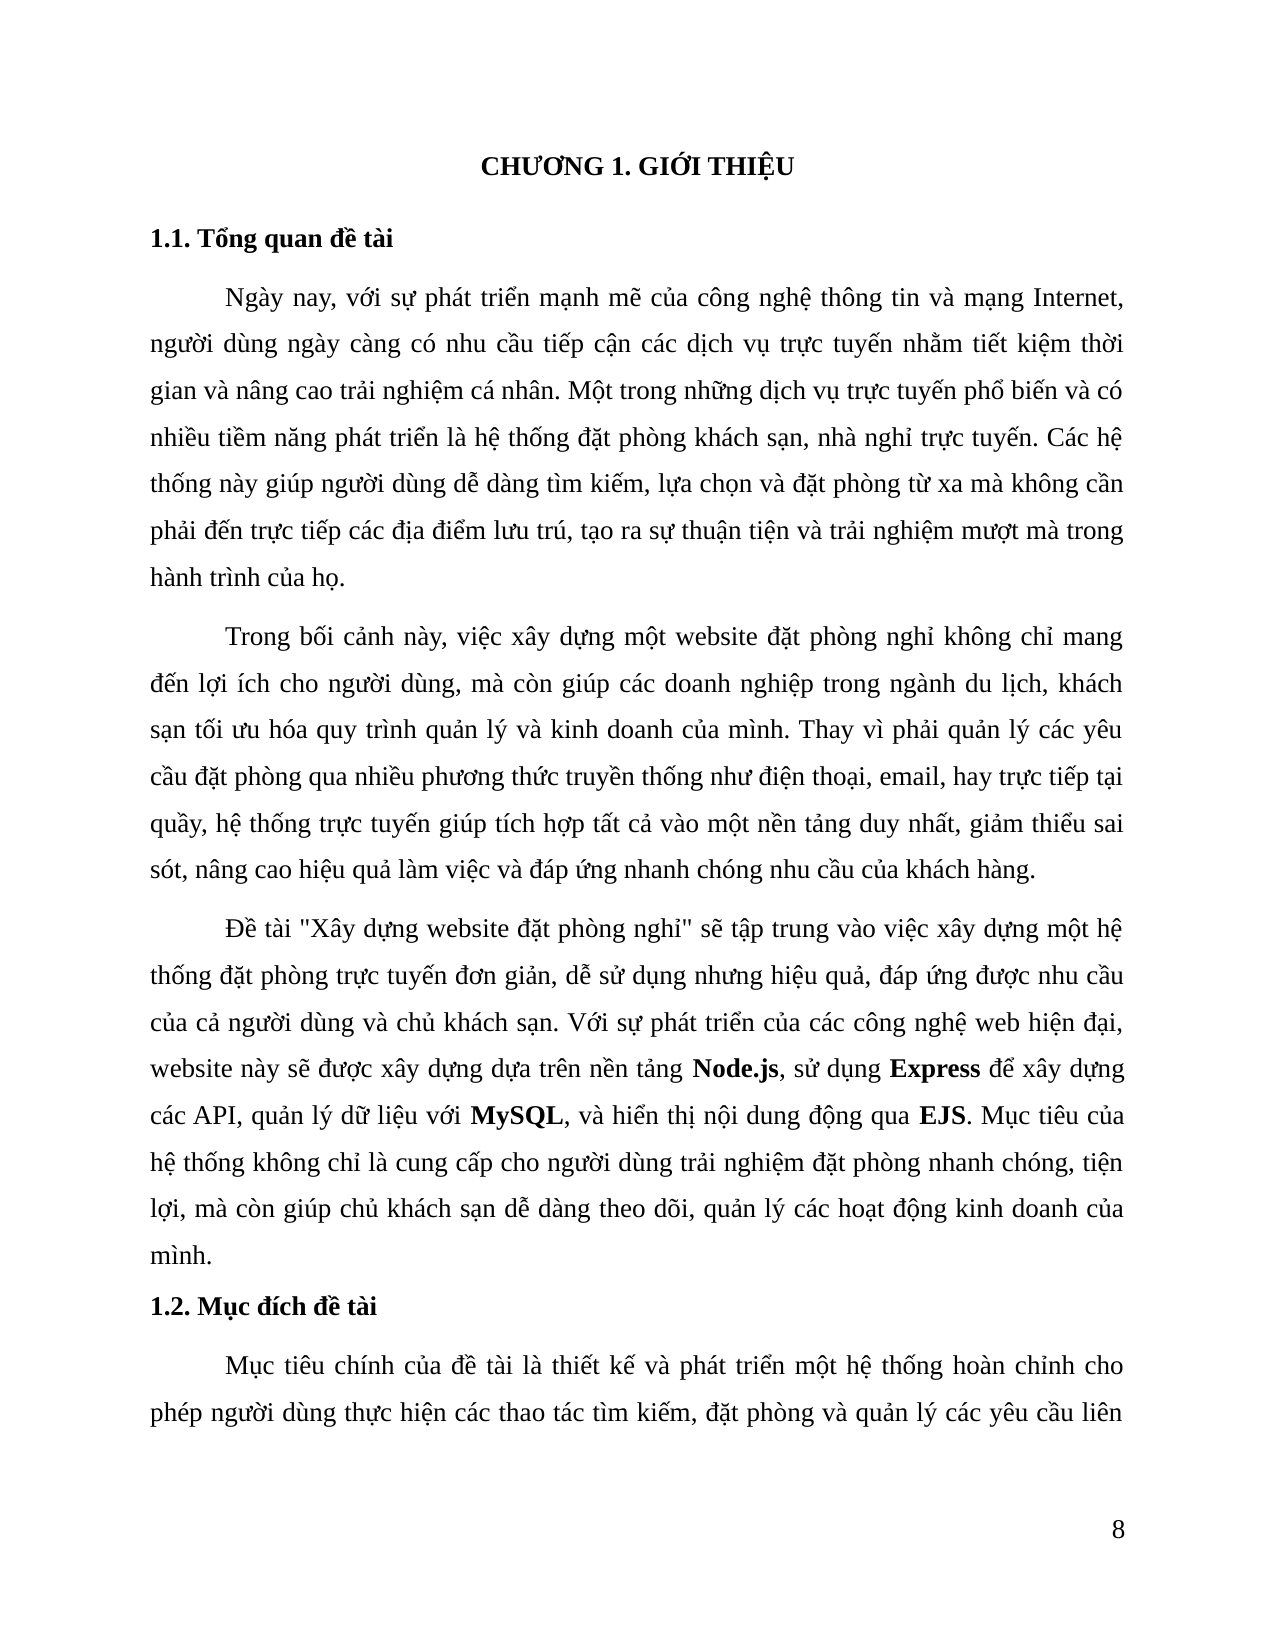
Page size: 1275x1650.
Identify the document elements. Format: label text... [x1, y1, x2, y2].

subtitle 1.2. Mục đích đề tài [150, 1290, 1125, 1321]
subtitle 1.1. Tổng quan đề tài [150, 222, 1125, 253]
text Trong bối cảnh này, việc xây dựng một website đặt phòng nghỉ không chỉ mang đến lợi ích cho người dùng, mà còn giúp các doanh nghiệp trong ngành du lịch, khách sạn tối ưu hóa quy trình quản lý và kinh doanh của mình. Thay vì phải quản lý các yêu cầu đặt phòng qua nhiều phương thức truyền thống như điện thoại, email, hay trực tiếp tại quầy, hệ thống trực tuyến giúp tích hợp tất cả vào một nền tảng duy nhất, giảm thiểu sai sót, nâng cao hiệu quả làm việc và đáp ứng nhanh chóng nhu cầu của khách hàng. [150, 620, 1125, 884]
text Đề tài "Xây dựng website đặt phòng nghỉ" sẽ tập trung vào việc xây dựng một hệ thống đặt phòng trực tuyến đơn giản, dễ sử dụng nhưng hiệu quả, đáp ứng được nhu cầu của cả người dùng và chủ khách sạn. Với sự phát triển của các công nghệ web hiện đại, website này sẽ được xây dựng dựa trên nền tảng Node.js, sử dụng Express để xây dựng các API, quản lý dữ liệu với MySQL, và hiển thị nội dung động qua EJS. Mục tiêu của hệ thống không chỉ là cung cấp cho người dùng trải nghiệm đặt phòng nhanh chóng, tiện lợi, mà còn giúp chủ khách sạn dễ dàng theo dõi, quản lý các hoạt động kinh doanh của mình. [150, 912, 1125, 1270]
subtitle CHƯƠNG 1. GIỚI THIỆU [150, 150, 1125, 181]
text Ngày nay, với sự phát triển mạnh mẽ của công nghệ thông tin và mạng Internet, người dùng ngày càng có nhu cầu tiếp cận các dịch vụ trực tuyến nhằm tiết kiệm thời gian và nâng cao trải nghiệm cá nhân. Một trong những dịch vụ trực tuyến phổ biến và có nhiều tiềm năng phát triển là hệ thống đặt phòng khách sạn, nhà nghỉ trực tuyến. Các hệ thống này giúp người dùng dễ dàng tìm kiếm, lựa chọn và đặt phòng từ xa mà không cần phải đến trực tiếp các địa điểm lưu trú, tạo ra sự thuận tiện và trải nghiệm mượt mà trong hành trình của họ. [150, 281, 1125, 592]
